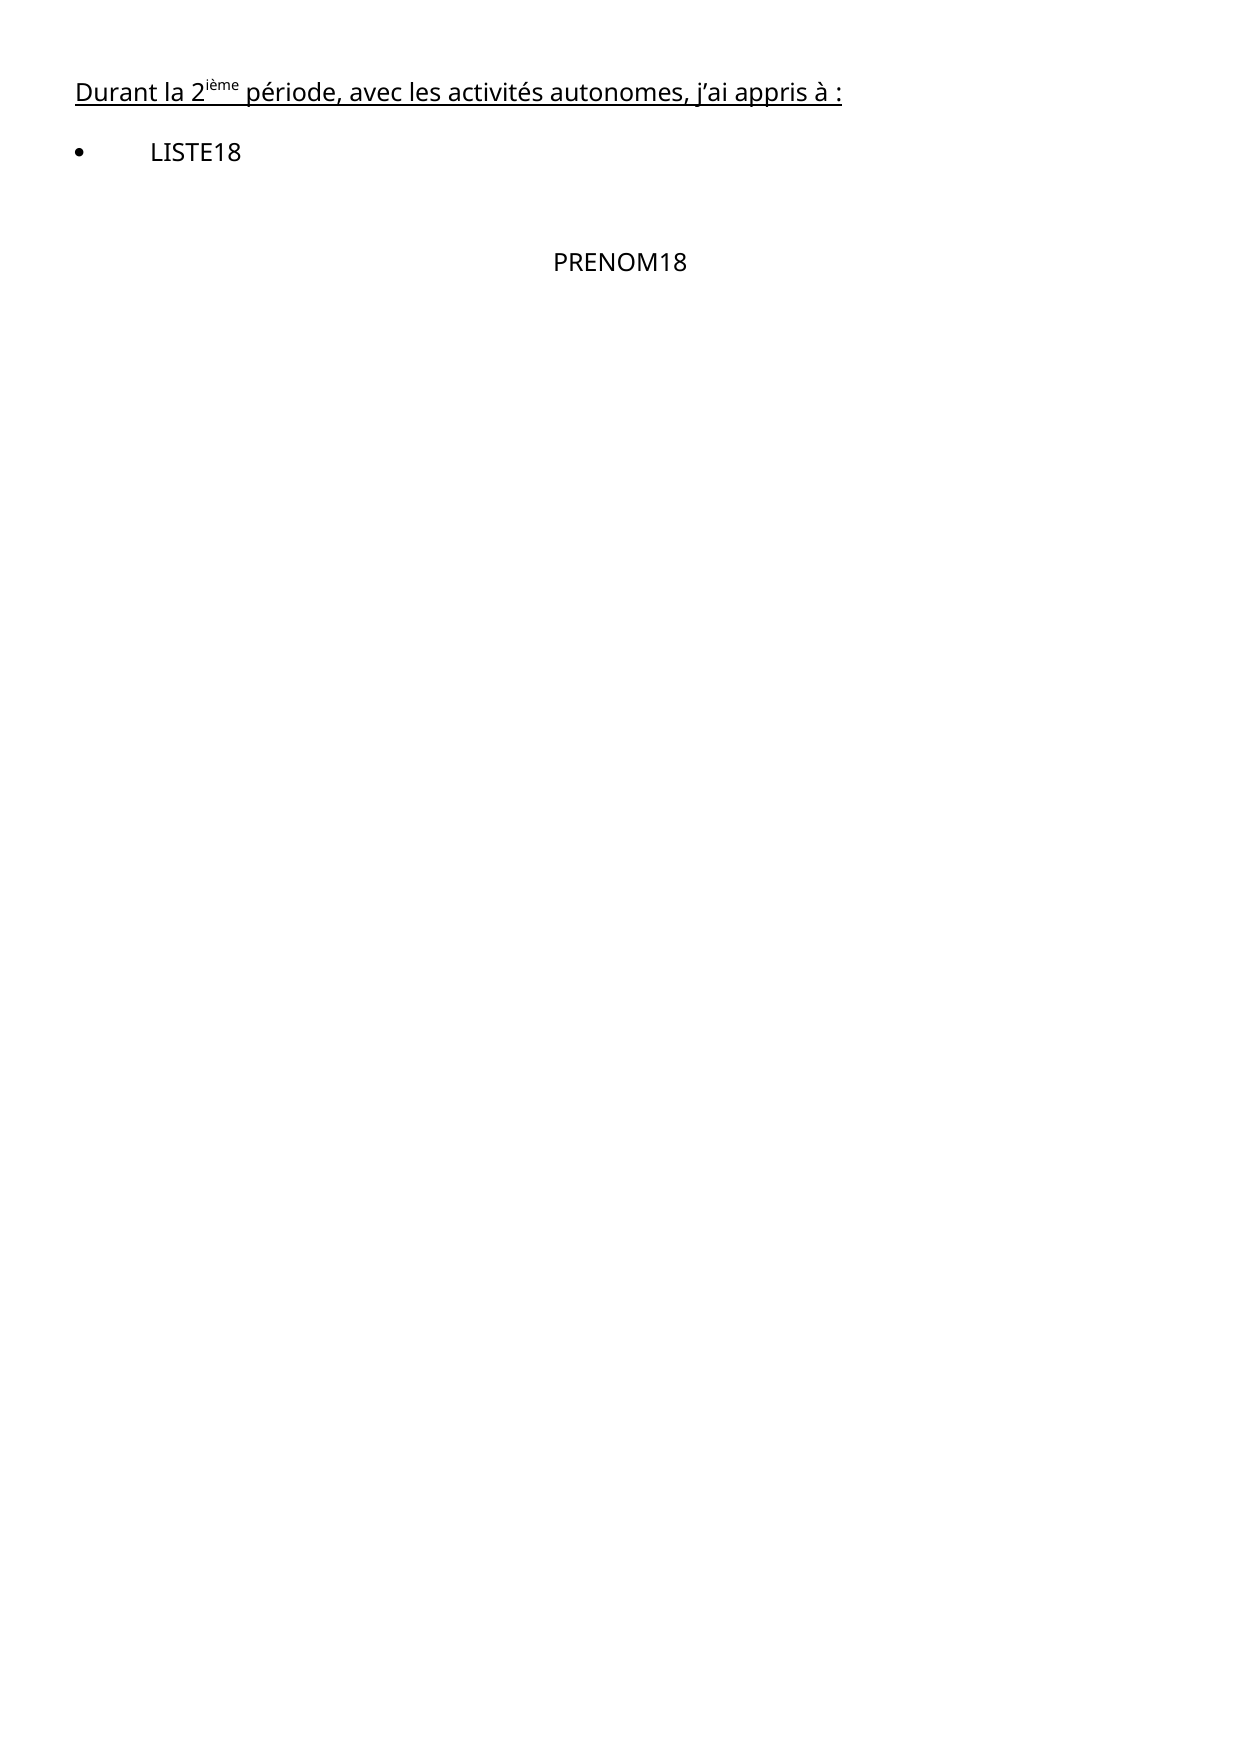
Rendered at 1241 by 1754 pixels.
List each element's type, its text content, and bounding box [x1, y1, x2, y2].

text PRENOM18 [75, 245, 1165, 279]
list LISTE18 [75, 135, 1165, 169]
text Durant la 2ième période, avec les activités autonomes, j’ai appris à : [75, 75, 1168, 109]
